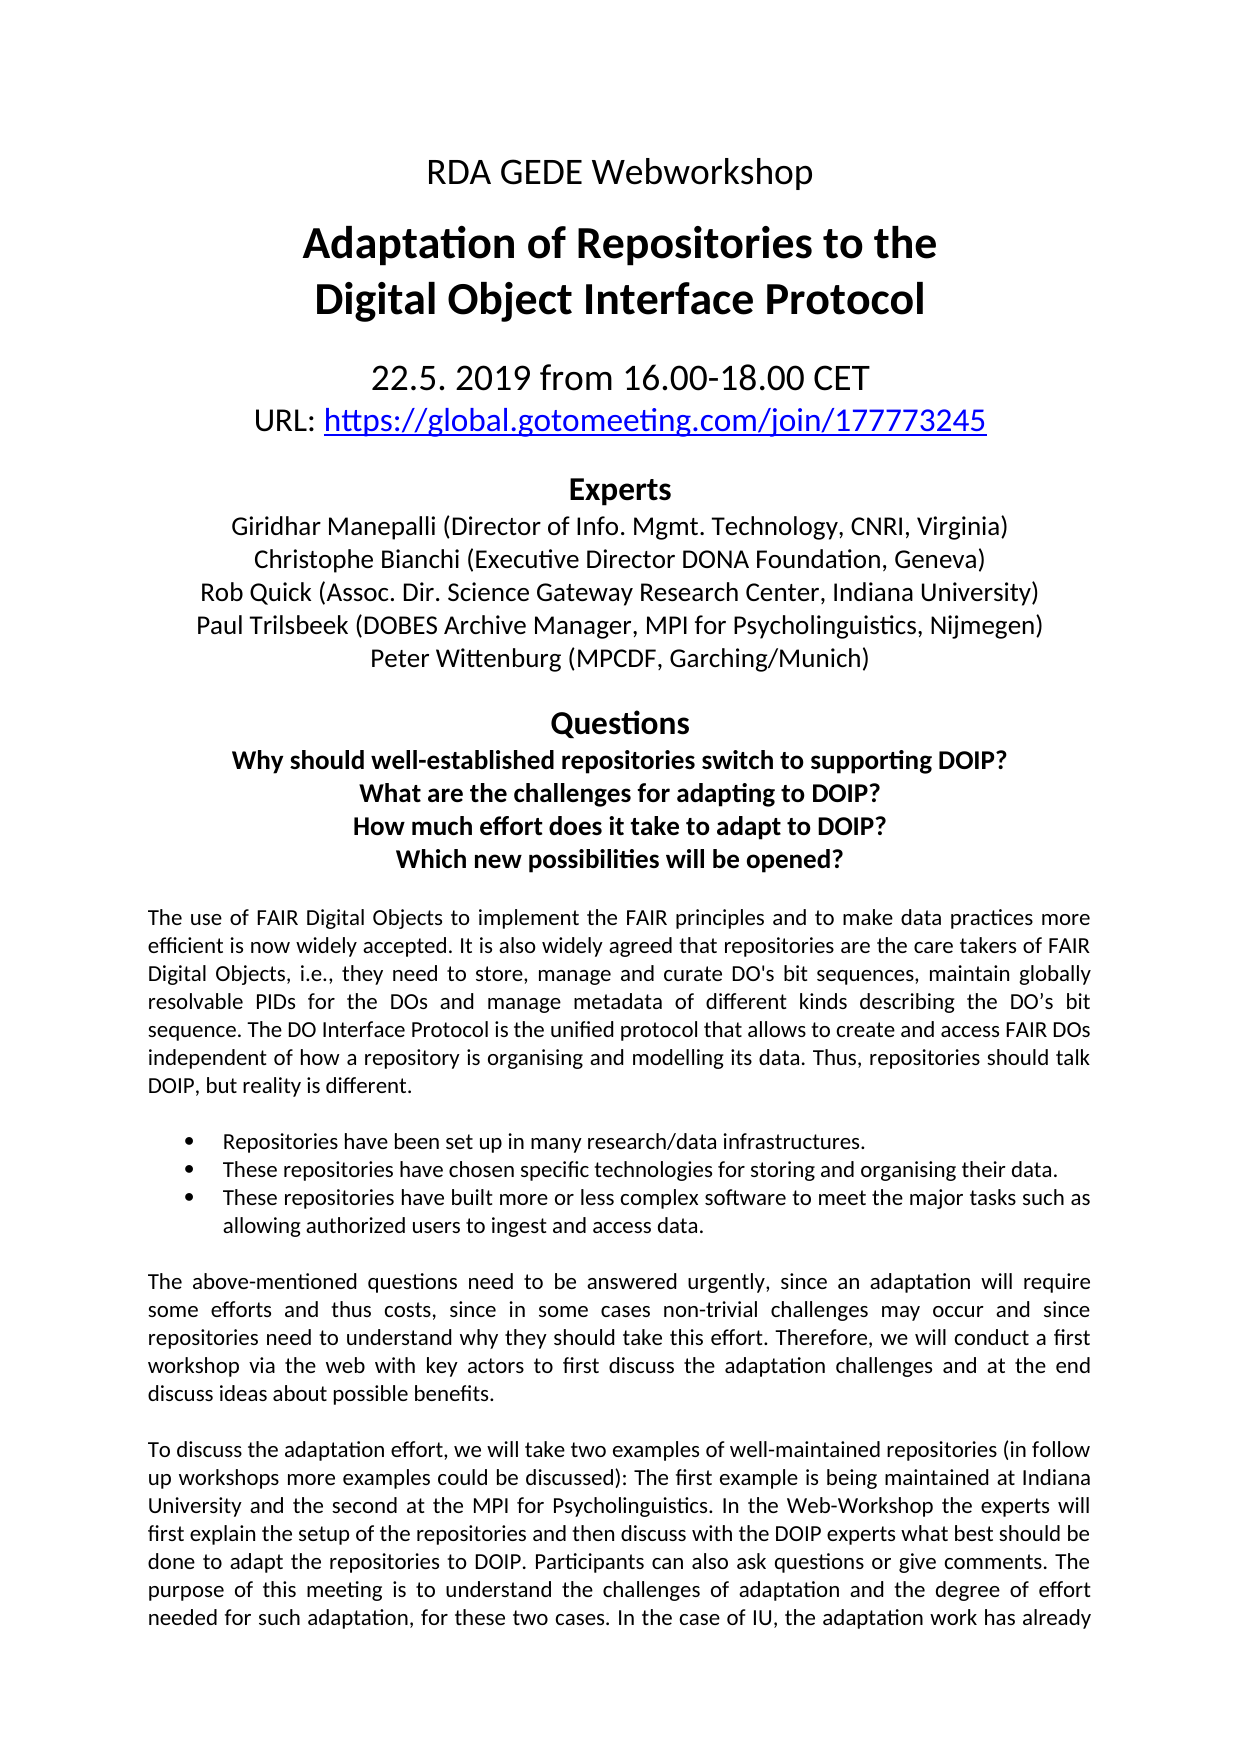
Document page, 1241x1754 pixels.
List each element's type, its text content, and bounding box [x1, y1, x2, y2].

list These repositories have chosen specific technologies for storing and organising their data. [185, 1155, 1093, 1183]
text 22.5. 2019 from 16.00-18.00 CET [148, 354, 1093, 399]
text Rob Quick (Assoc. Dir. Science Gateway Research Center, Indiana University) [148, 575, 1093, 608]
text Questions [148, 702, 1093, 743]
list These repositories have built more or less complex software to meet the major tasks such as allowing authorized users to ingest and access data. [185, 1183, 1093, 1239]
text Digital Object Interface Protocol [148, 270, 1093, 326]
list Repositories have been set up in many research/data infrastructures. [185, 1127, 1093, 1155]
text Christophe Bianchi (Executive Director DONA Foundation, Geneva) [148, 542, 1093, 575]
text Giridhar Manepalli (Director of Info. Mgmt. Technology, CNRI, Virginia) [148, 509, 1093, 542]
text Adaptation of Repositories to the [148, 214, 1093, 270]
text The use of FAIR Digital Objects to implement the FAIR principles and to make data practices more efficient is now widely accepted. It is also widely agreed that repositories are the care takers of FAIR Digital Objects, i.e., they need to store, manage and curate DO's bit sequences, maintain globally resolvable PIDs for the DOs and manage metadata of different kinds describing the DO’s bit sequence. The DO Interface Protocol is the unified protocol that allows to create and access FAIR DOs independent of how a repository is organising and modelling its data. Thus, repositories should talk DOIP, but reality is different. [148, 903, 1093, 1099]
text Paul Trilsbeek (DOBES Archive Manager, MPI for Psycholinguistics, Nijmegen) [148, 608, 1093, 641]
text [148, 1435, 1093, 1631]
text How much effort does it take to adapt to DOIP? [148, 809, 1093, 842]
text Peter Wittenburg (MPCDF, Garching/Munich) [148, 641, 1093, 674]
text What are the challenges for adapting to DOIP? [148, 776, 1093, 809]
text Why should well-established repositories switch to supporting DOIP? [148, 743, 1093, 776]
text RDA GEDE Webworkshop [148, 148, 1093, 193]
text Experts [148, 468, 1093, 509]
text URL: https://global.gotomeeting.com/join/177773245 [148, 399, 1093, 440]
text The above-mentioned questions need to be answered urgently, since an adaptation will require some efforts and thus costs, since in some cases non-trivial challenges may occur and since repositories need to understand why they should take this effort. Therefore, we will conduct a first workshop via the web with key actors to first discuss the adaptation challenges and at the end discuss ideas about possible benefits. [148, 1267, 1093, 1407]
text Which new possibilities will be opened? [148, 842, 1093, 875]
